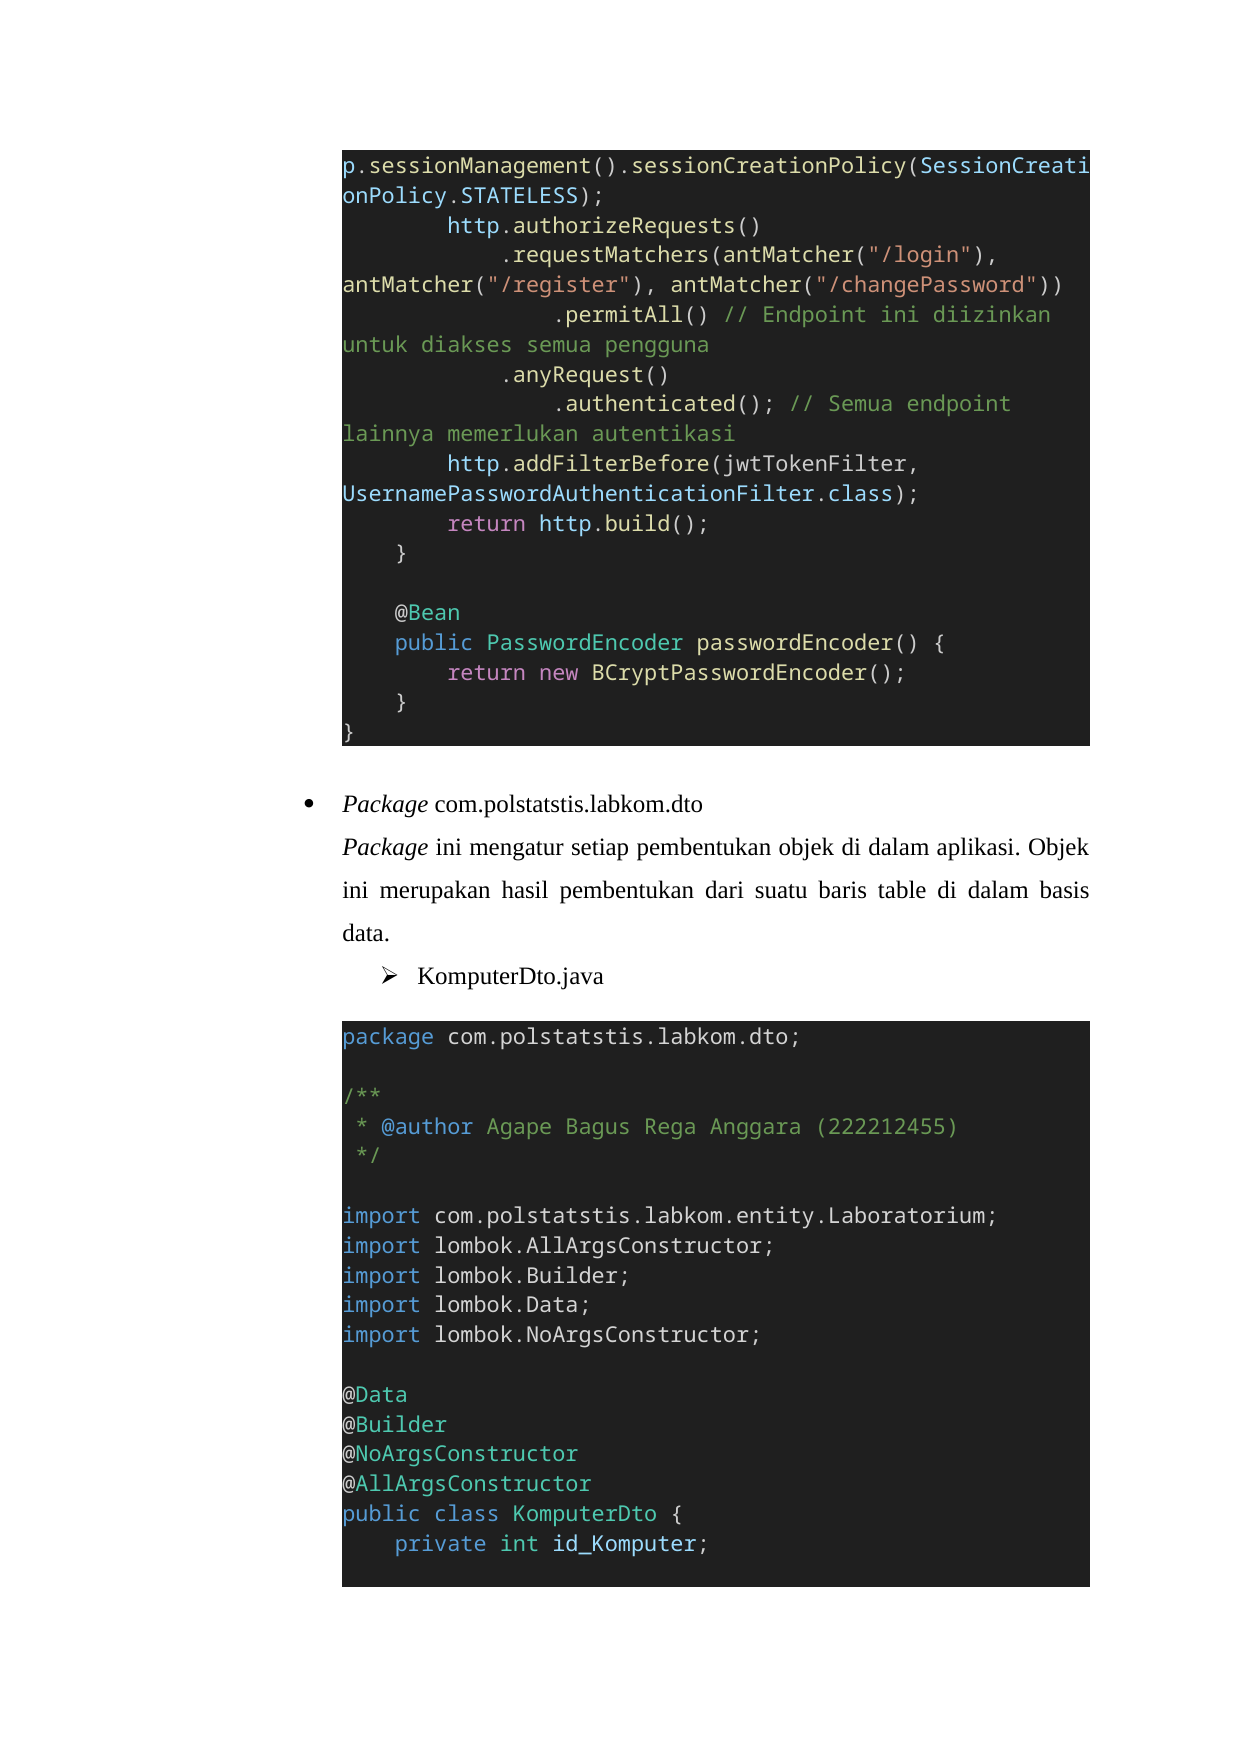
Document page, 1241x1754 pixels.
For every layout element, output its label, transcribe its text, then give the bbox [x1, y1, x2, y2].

text */ [342, 1140, 1090, 1170]
text @Bean [342, 597, 1090, 627]
text .authenticated(); // Semua endpoint lainnya memerlukan autentikasi [342, 388, 1090, 448]
text import lombok.AllArgsConstructor; [342, 1230, 1090, 1259]
text @AllArgsConstructor [342, 1468, 1090, 1498]
text } [342, 686, 1090, 716]
text /** [342, 1081, 1090, 1111]
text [342, 150, 1090, 209]
text import com.polstatstis.labkom.entity.Laboratorium; [342, 1200, 1090, 1230]
text .permitAll() // Endpoint ini diizinkan untuk diakses semua pengguna [342, 299, 1090, 358]
list Package com.polstatstis.labkom.dto [304, 789, 1090, 818]
text return new BCryptPasswordEncoder(); [342, 656, 1090, 686]
text .requestMatchers(antMatcher("/login"), antMatcher("/register"), antMatcher("/changePassword")) [342, 239, 1090, 299]
text package com.polstatstis.labkom.dto; [342, 1021, 1090, 1051]
text import lombok.NoArgsConstructor; [342, 1319, 1090, 1349]
list KomputerDto.java [379, 961, 1090, 990]
text http.authorizeRequests() [342, 209, 1090, 239]
text import lombok.Builder; [342, 1259, 1090, 1289]
text * @author Agape Bagus Rega Anggara (222212455) [342, 1111, 1090, 1140]
text public class KomputerDto { [342, 1498, 1090, 1528]
text http.addFilterBefore(jwtTokenFilter, UsernamePasswordAuthenticationFilter.class); [342, 448, 1090, 507]
text public PasswordEncoder passwordEncoder() { [342, 627, 1090, 656]
text @Data [342, 1379, 1090, 1408]
text private int id_Komputer; [342, 1528, 1090, 1557]
text } [342, 537, 1090, 567]
text .anyRequest() [342, 358, 1090, 388]
text } [342, 716, 1090, 746]
text @Builder [342, 1408, 1090, 1438]
text @NoArgsConstructor [342, 1438, 1090, 1468]
text import lombok.Data; [342, 1289, 1090, 1319]
list Package ini mengatur setiap pembentukan objek di dalam aplikasi. Objek ini merupakan hasil pembentukan dari suatu baris table di dalam basis data. [342, 832, 1090, 947]
text return http.build(); [342, 507, 1090, 537]
